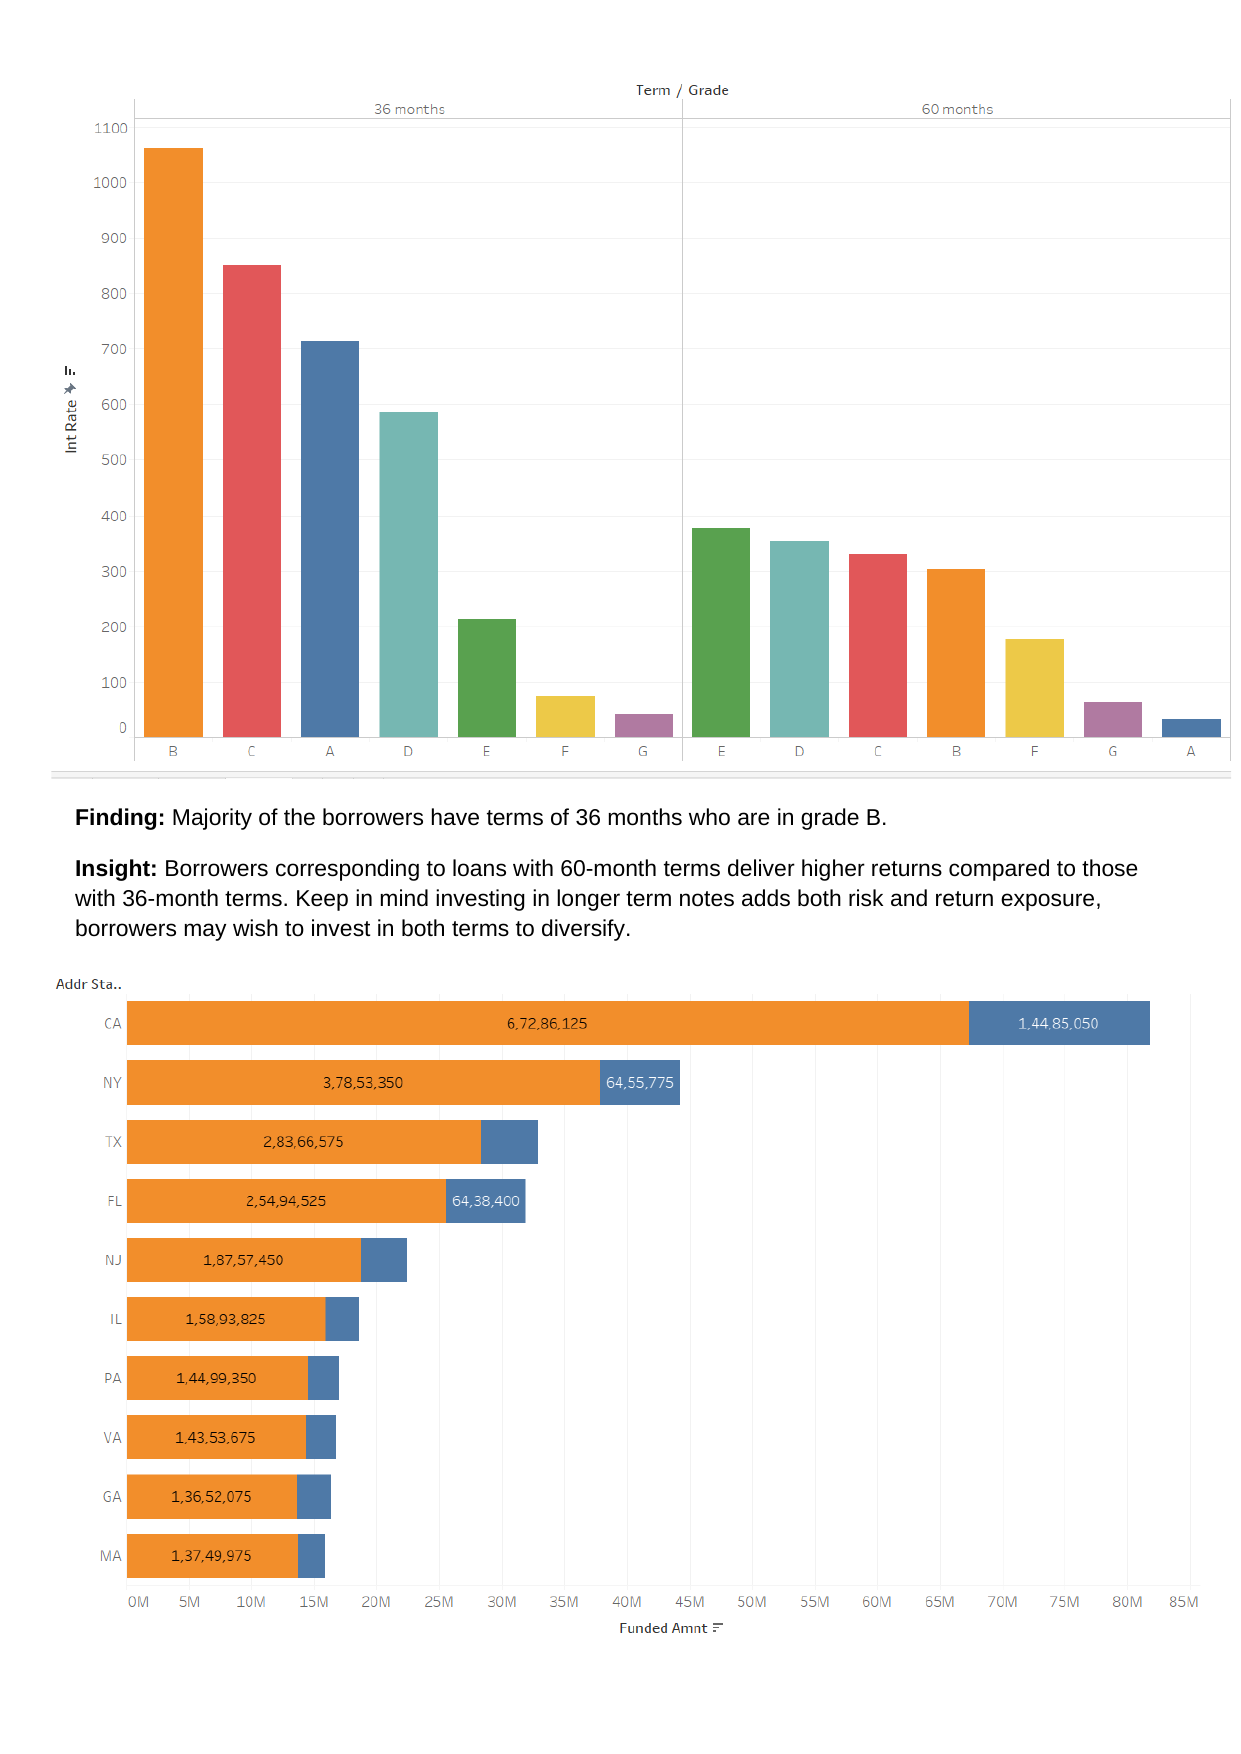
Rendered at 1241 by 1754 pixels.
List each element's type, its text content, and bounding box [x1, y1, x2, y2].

picture [45, 966, 1201, 1653]
picture [51, 75, 1232, 779]
text Finding: Majority of the borrowers have terms of 36 months who are in grade B. [75, 803, 1165, 830]
text Insight: Borrowers corresponding to loans with 60-month terms deliver higher returns compared to those with 36-month terms. Keep in mind investing in longer term notes adds both risk and return exposure, borrowers may wish to invest in both terms to diversify. [75, 854, 1165, 941]
